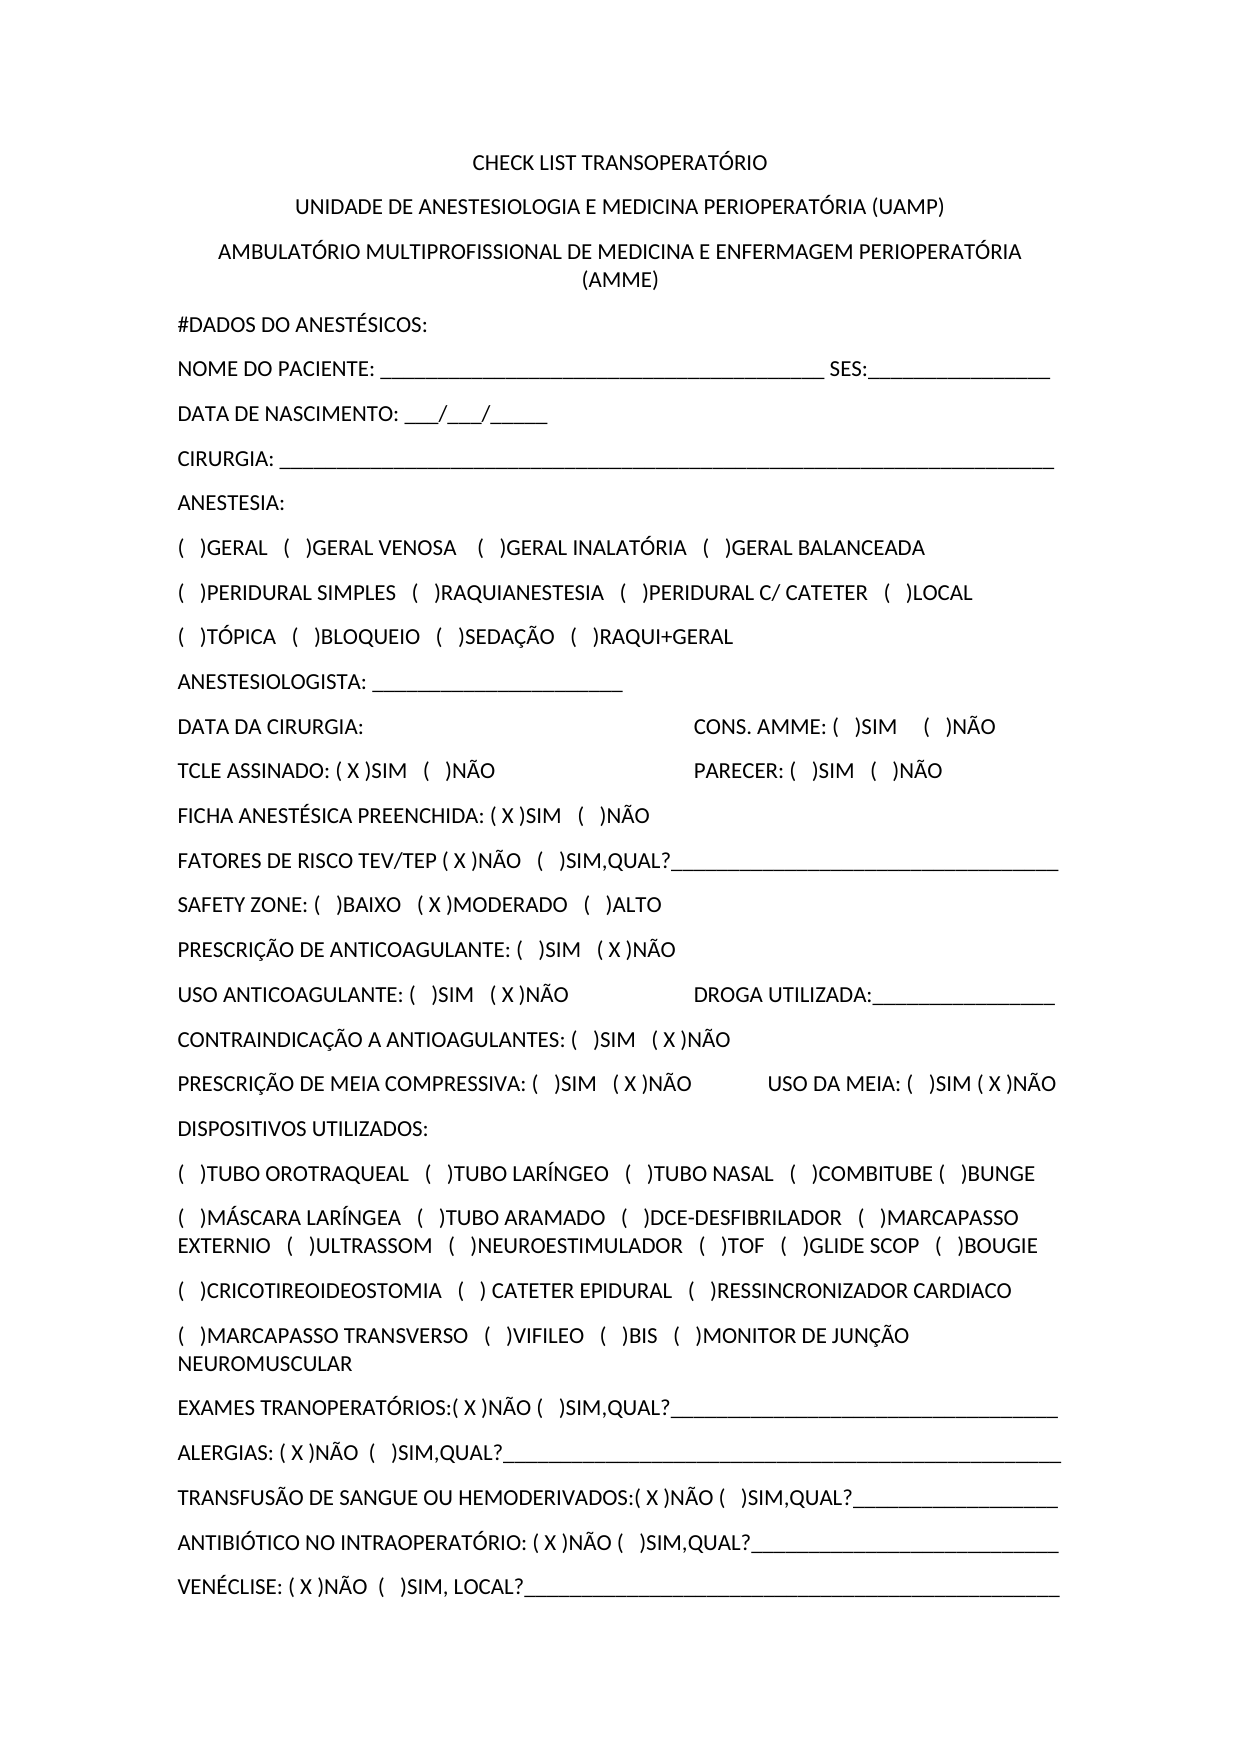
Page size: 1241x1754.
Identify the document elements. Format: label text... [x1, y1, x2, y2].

text CHECK LIST TRANSOPERATÓRIO [177, 148, 1063, 176]
text TRANSFUSÃO DE SANGUE OU HEMODERIVADOS:( X )NÃO ( )SIM,QUAL?__________________ [177, 1483, 1063, 1511]
text ANESTESIA: [177, 488, 1063, 516]
text PRESCRIÇÃO DE MEIA COMPRESSIVA: ( )SIM ( X )NÃO USO DA MEIA: ( )SIM ( X )NÃO [177, 1069, 1063, 1097]
text NOME DO PACIENTE: _______________________________________ SES:________________ [177, 354, 1063, 382]
text UNIDADE DE ANESTESIOLOGIA E MEDICINA PERIOPERATÓRIA (UAMP) [177, 192, 1063, 220]
text ( )MÁSCARA LARÍNGEA ( )TUBO ARAMADO ( )DCE-DESFIBRILADOR ( )MARCAPASSO EXTERNIO ( )ULTRASSOM ( )NEUROESTIMULADOR ( )TOF ( )GLIDE SCOP ( )BOUGIE [177, 1203, 1063, 1259]
text ANESTESIOLOGISTA: ______________________ [177, 667, 1063, 695]
text DISPOSITIVOS UTILIZADOS: [177, 1114, 1063, 1142]
text AMBULATÓRIO MULTIPROFISSIONAL DE MEDICINA E ENFERMAGEM PERIOPERATÓRIA (AMME) [177, 237, 1063, 293]
text FICHA ANESTÉSICA PREENCHIDA: ( X )SIM ( )NÃO [177, 801, 1063, 829]
text ALERGIAS: ( X )NÃO ( )SIM,QUAL?_________________________________________________ [177, 1438, 1063, 1466]
text ( )PERIDURAL SIMPLES ( )RAQUIANESTESIA ( )PERIDURAL C/ CATETER ( )LOCAL [177, 578, 1063, 606]
text DATA DA CIRURGIA: CONS. AMME: ( )SIM ( )NÃO [177, 712, 1063, 740]
text ( )GERAL ( )GERAL VENOSA ( )GERAL INALATÓRIA ( )GERAL BALANCEADA [177, 533, 1063, 561]
text ( )TUBO OROTRAQUEAL ( )TUBO LARÍNGEO ( )TUBO NASAL ( )COMBITUBE ( )BUNGE [177, 1159, 1063, 1187]
text ( )MARCAPASSO TRANSVERSO ( )VIFILEO ( )BIS ( )MONITOR DE JUNÇÃO NEUROMUSCULAR [177, 1321, 1063, 1377]
text FATORES DE RISCO TEV/TEP ( X )NÃO ( )SIM,QUAL?__________________________________ [177, 846, 1063, 874]
text TCLE ASSINADO: ( X )SIM ( )NÃO PARECER: ( )SIM ( )NÃO [177, 757, 1063, 784]
text DATA DE NASCIMENTO: ___/___/_____ [177, 399, 1063, 427]
text SAFETY ZONE: ( )BAIXO ( X )MODERADO ( )ALTO [177, 891, 1063, 919]
text USO ANTICOAGULANTE: ( )SIM ( X )NÃO DROGA UTILIZADA:________________ [177, 980, 1063, 1008]
text ( )CRICOTIREOIDEOSTOMIA ( ) CATETER EPIDURAL ( )RESSINCRONIZADOR CARDIACO [177, 1276, 1063, 1304]
text VENÉCLISE: ( X )NÃO ( )SIM, LOCAL?_______________________________________________ [177, 1572, 1063, 1600]
text #DADOS DO ANESTÉSICOS: [177, 310, 1063, 338]
text ANTIBIÓTICO NO INTRAOPERATÓRIO: ( X )NÃO ( )SIM,QUAL?___________________________ [177, 1528, 1063, 1556]
text ( )TÓPICA ( )BLOQUEIO ( )SEDAÇÃO ( )RAQUI+GERAL [177, 622, 1063, 651]
text CONTRAINDICAÇÃO A ANTIOAGULANTES: ( )SIM ( X )NÃO [177, 1025, 1063, 1053]
text PRESCRIÇÃO DE ANTICOAGULANTE: ( )SIM ( X )NÃO [177, 935, 1063, 963]
text CIRURGIA: ____________________________________________________________________ [177, 444, 1063, 472]
text EXAMES TRANOPERATÓRIOS:( X )NÃO ( )SIM,QUAL?__________________________________ [177, 1393, 1063, 1422]
